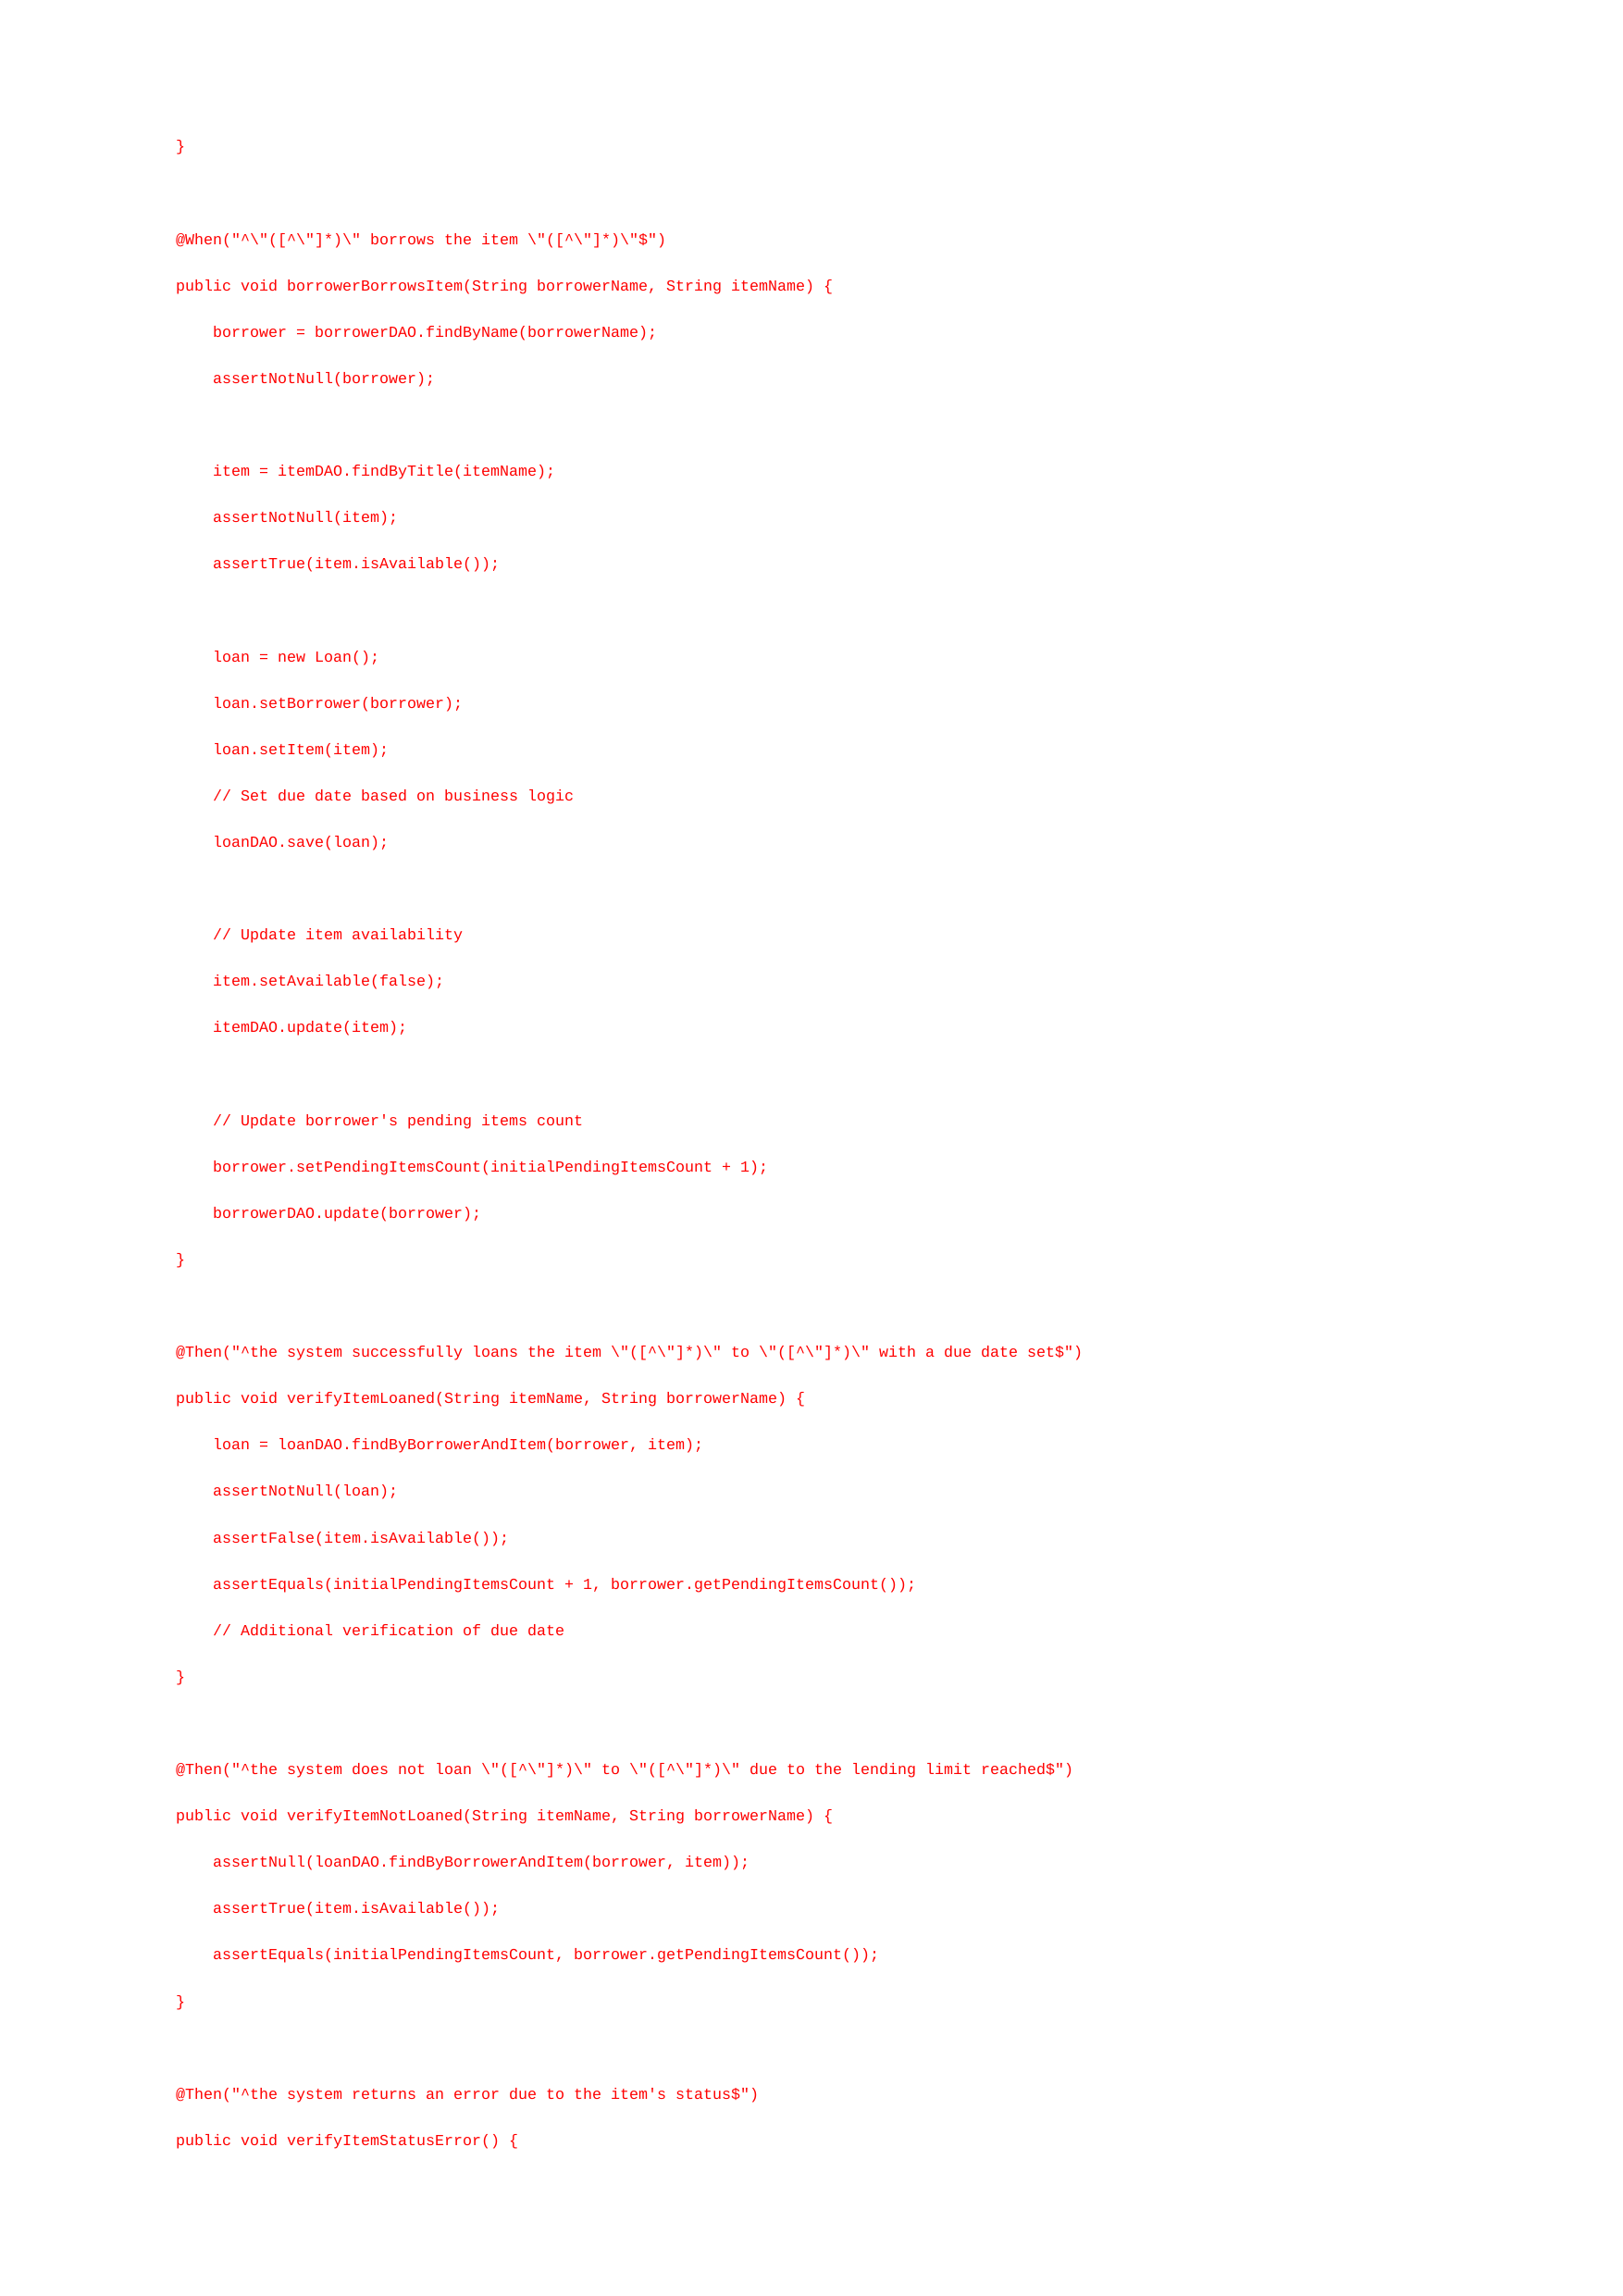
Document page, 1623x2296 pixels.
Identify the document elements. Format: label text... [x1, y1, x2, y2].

text item.setAvailable(false); [139, 974, 1484, 991]
text @When("^\"([^\"]*)\" borrows the item \"([^\"]*)\"$") [139, 231, 1484, 249]
text loanDAO.save(loan); [139, 835, 1484, 851]
text assertEquals(initialPendingItemsCount, borrower.getPendingItemsCount()); [139, 1947, 1484, 1965]
text assertFalse(item.isAvailable()); [139, 1530, 1484, 1547]
text @Then("^the system returns an error due to the item's status$") [139, 2086, 1484, 2104]
text } [139, 1993, 1484, 2011]
text public void verifyItemLoaned(String itemName, String borrowerName) { [139, 1391, 1484, 1409]
text // Update item availability [139, 927, 1484, 945]
text assertTrue(item.isAvailable()); [139, 556, 1484, 574]
text assertNull(loanDAO.findByBorrowerAndItem(borrower, item)); [139, 1855, 1484, 1872]
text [139, 324, 1484, 341]
text // Set due date based on business logic [139, 788, 1484, 805]
text loan.setBorrower(borrower); [139, 695, 1484, 713]
text assertEquals(initialPendingItemsCount + 1, borrower.getPendingItemsCount()); [139, 1576, 1484, 1594]
text public void verifyItemStatusError() { [139, 2132, 1484, 2150]
text // Update borrower's pending items count [139, 1112, 1484, 1130]
text } [139, 1669, 1484, 1686]
text borrowerDAO.update(borrower); [139, 1205, 1484, 1222]
text item = itemDAO.findByTitle(itemName); [139, 464, 1484, 480]
text @Then("^the system does not loan \"([^\"]*)\" to \"([^\"]*)\" due to the lending limit reached$") [139, 1762, 1484, 1779]
text assertNotNull(loan); [139, 1483, 1484, 1501]
text } [139, 1251, 1484, 1269]
text loan.setItem(item); [139, 741, 1484, 759]
text // Additional verification of due date [139, 1622, 1484, 1640]
text public void borrowerBorrowsItem(String borrowerName, String itemName) { [139, 278, 1484, 295]
text assertNotNull(borrower); [139, 371, 1484, 388]
text @Then("^the system successfully loans the item \"([^\"]*)\" to \"([^\"]*)\" with a due date set$") [139, 1345, 1484, 1362]
text loan = new Loan(); [139, 649, 1484, 666]
text itemDAO.update(item); [139, 1020, 1484, 1037]
text } [139, 139, 1484, 156]
text borrower.setPendingItemsCount(initialPendingItemsCount + 1); [139, 1159, 1484, 1176]
text assertTrue(item.isAvailable()); [139, 1901, 1484, 1918]
text loan = loanDAO.findByBorrowerAndItem(borrower, item); [139, 1437, 1484, 1455]
text assertNotNull(item); [139, 510, 1484, 527]
text public void verifyItemNotLoaned(String itemName, String borrowerName) { [139, 1808, 1484, 1826]
